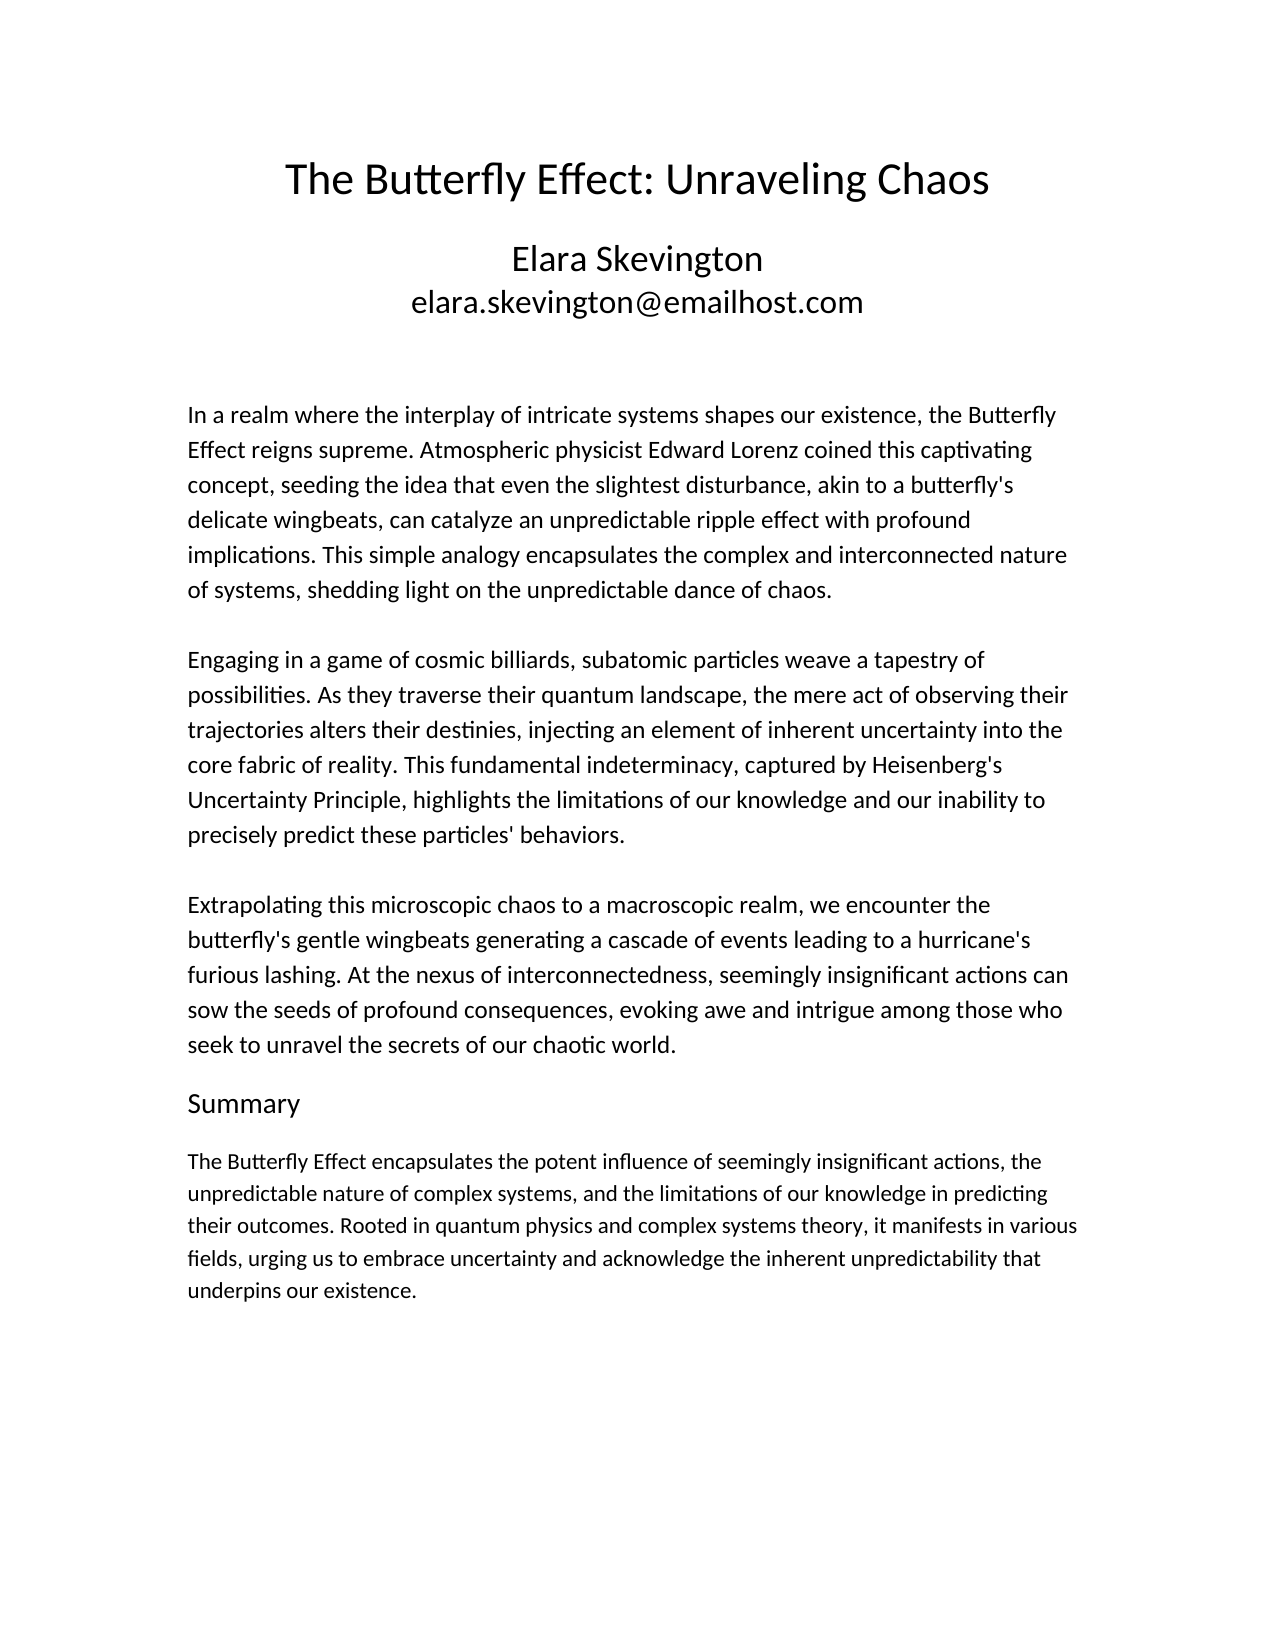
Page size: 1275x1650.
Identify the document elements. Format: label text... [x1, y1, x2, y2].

text Summary [187, 1085, 1087, 1121]
text elara.skevington@emailhost.com [187, 281, 1087, 322]
text The Butterfly Effect encapsulates the potent influence of seemingly insignificant actions, the unpredictable nature of complex systems, and the limitations of our knowledge in predicting their outcomes. Rooted in quantum physics and complex systems theory, it manifests in various fields, urging us to embrace uncertainty and acknowledge the inherent unpredictability that underpins our existence. [187, 1147, 1087, 1304]
text The Butterfly Effect: Unraveling Chaos [187, 150, 1087, 206]
text Elara Skevington [187, 235, 1087, 281]
text In a realm where the interplay of intricate systems shapes our existence, the Butterfly Effect reigns supreme. Atmospheric physicist Edward Lorenz coined this captivating concept, seeding the idea that even the slightest disturbance, akin to a butterfly's delicate wingbeats, can catalyze an unpredictable ripple effect with profound implications. This simple analogy encapsulates the complex and interconnected nature of systems, shedding light on the unpredictable dance of chaos. Engaging in a game of cosmic billiards, subatomic particles weave a tapestry of possibilities. As they traverse their quantum landscape, the mere act of observing their trajectories alters their destinies, injecting an element of inherent uncertainty into the core fabric of reality. This fundamental indeterminacy, captured by Heisenberg's Uncertainty Principle, highlights the limitations of our knowledge and our inability to precisely predict these particles' behaviors. Extrapolating this microscopic chaos to a macroscopic realm, we encounter the butterfly's gentle wingbeats generating a cascade of events leading to a hurricane's furious lashing. At the nexus of interconnectedness, seemingly insignificant actions can sow the seeds of profound consequences, evoking awe and intrigue among those who seek to unravel the secrets of our chaotic world. [187, 399, 1087, 1060]
